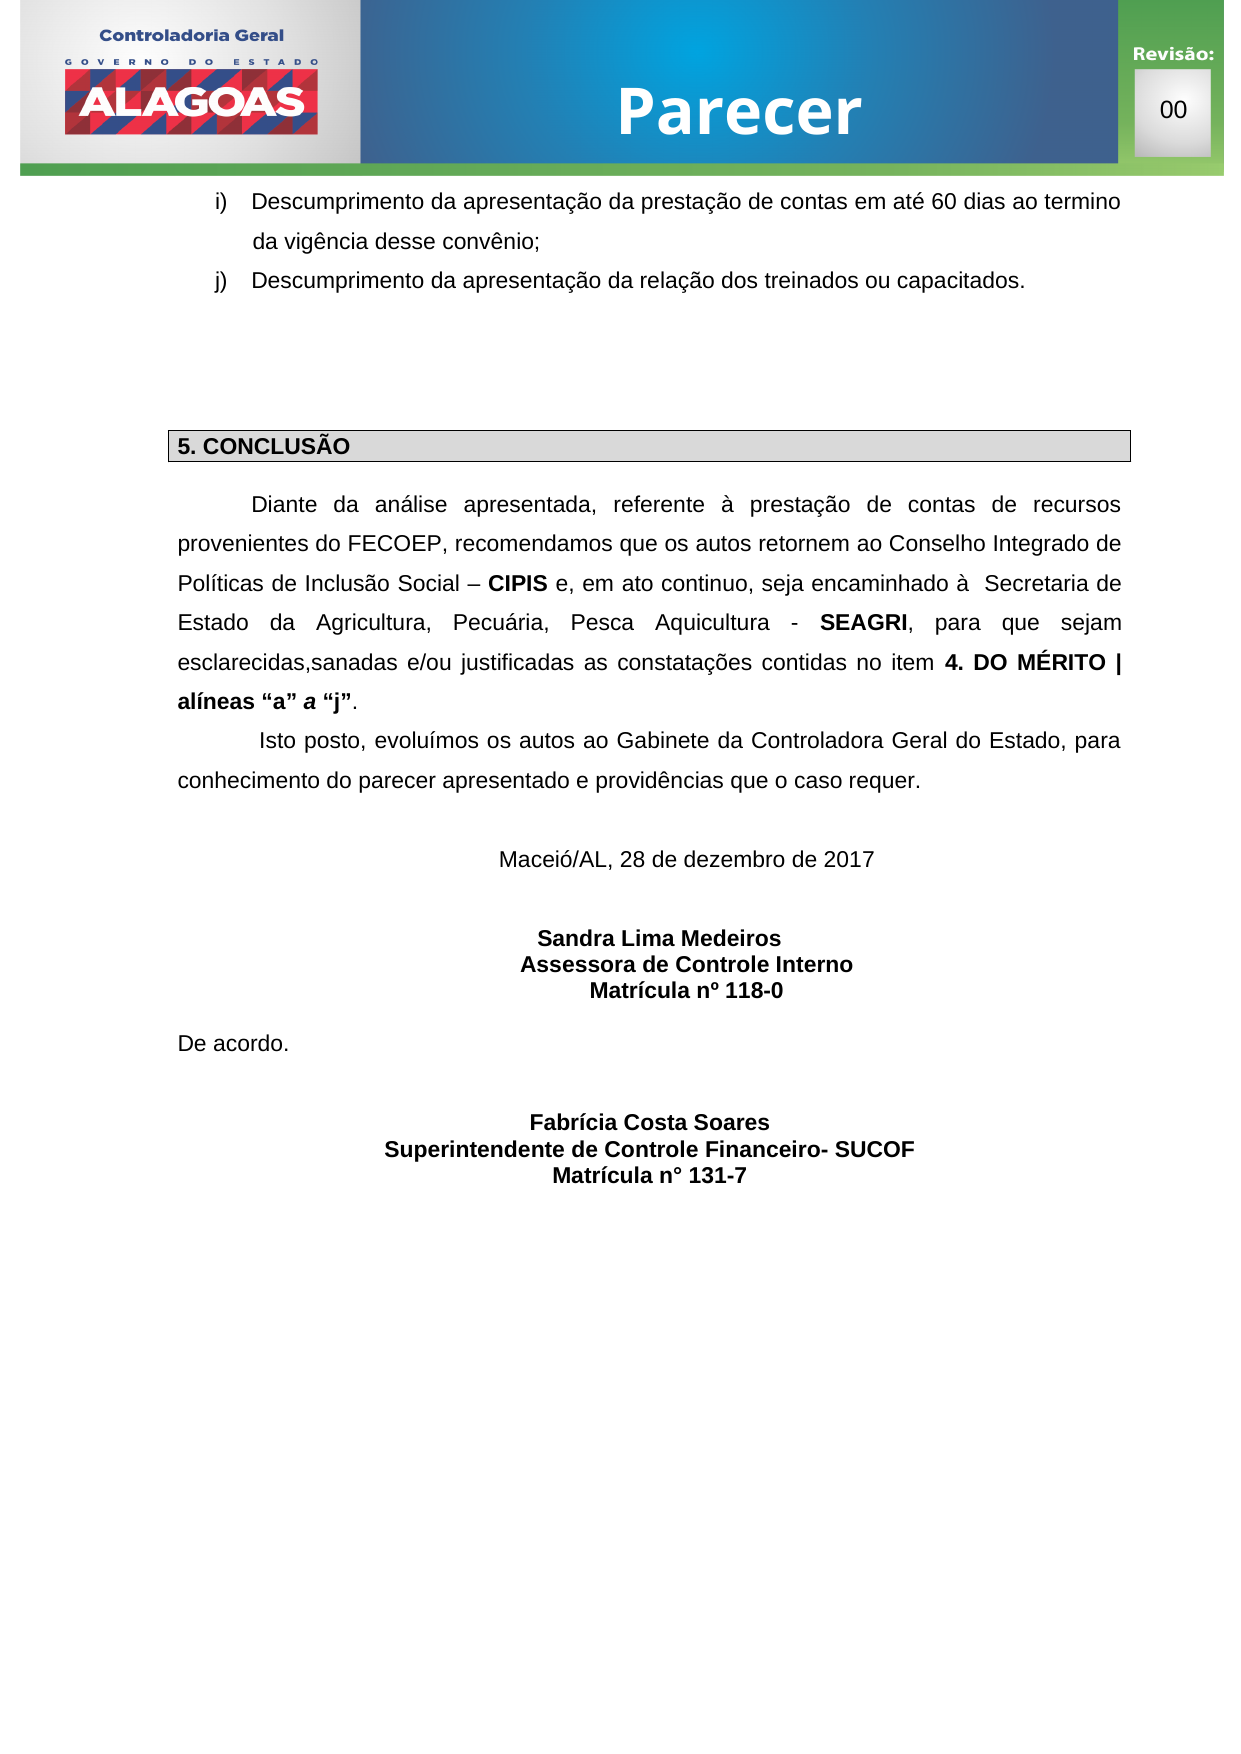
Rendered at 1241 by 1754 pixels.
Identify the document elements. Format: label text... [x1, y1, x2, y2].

text Diante da análise apresentada, referente à prestação de contas de recursos provenientes do FECOEP, recomendamos que os autos retornem ao Conselho Integrado de Políticas de Inclusão Social – CIPIS e, em ato continuo, seja encaminhado à Secretaria de Estado da Agricultura, Pecuária, Pesca Aquicultura - SEAGRI, para que sejam esclarecidas,sanadas e/ou justificadas as constatações contidas no item 4. DO MÉRITO | alíneas “a” a “j”. [177, 491, 1122, 714]
text Assessora de Controle Interno [177, 951, 1122, 977]
text Fabrícia Costa Soares [177, 1109, 1122, 1136]
text Matrícula nº 118-0 [177, 977, 1122, 1004]
text Superintendente de Controle Financeiro- SUCOF [177, 1136, 1122, 1162]
list Descumprimento da apresentação da prestação de contas em até 60 dias ao termino da vigência desse convênio; [215, 102, 1122, 254]
text Isto posto, evoluímos os autos ao Gabinete da Controladora Geral do Estado, para conhecimento do parecer apresentado e providências que o caso requer. [177, 727, 1122, 793]
text De acordo. [177, 1030, 1122, 1057]
list Descumprimento da apresentação da relação dos treinados ou capacitados. [215, 267, 1122, 294]
picture [20, 0, 640, 176]
text 5. CONCLUSÃO [169, 431, 1130, 461]
text Matrícula n° 131-7 [177, 1162, 1122, 1188]
text Maceió/AL, 28 de dezembro de 2017 [177, 846, 1122, 872]
picture [754, 0, 1224, 176]
text Sandra Lima Medeiros [177, 925, 1122, 951]
